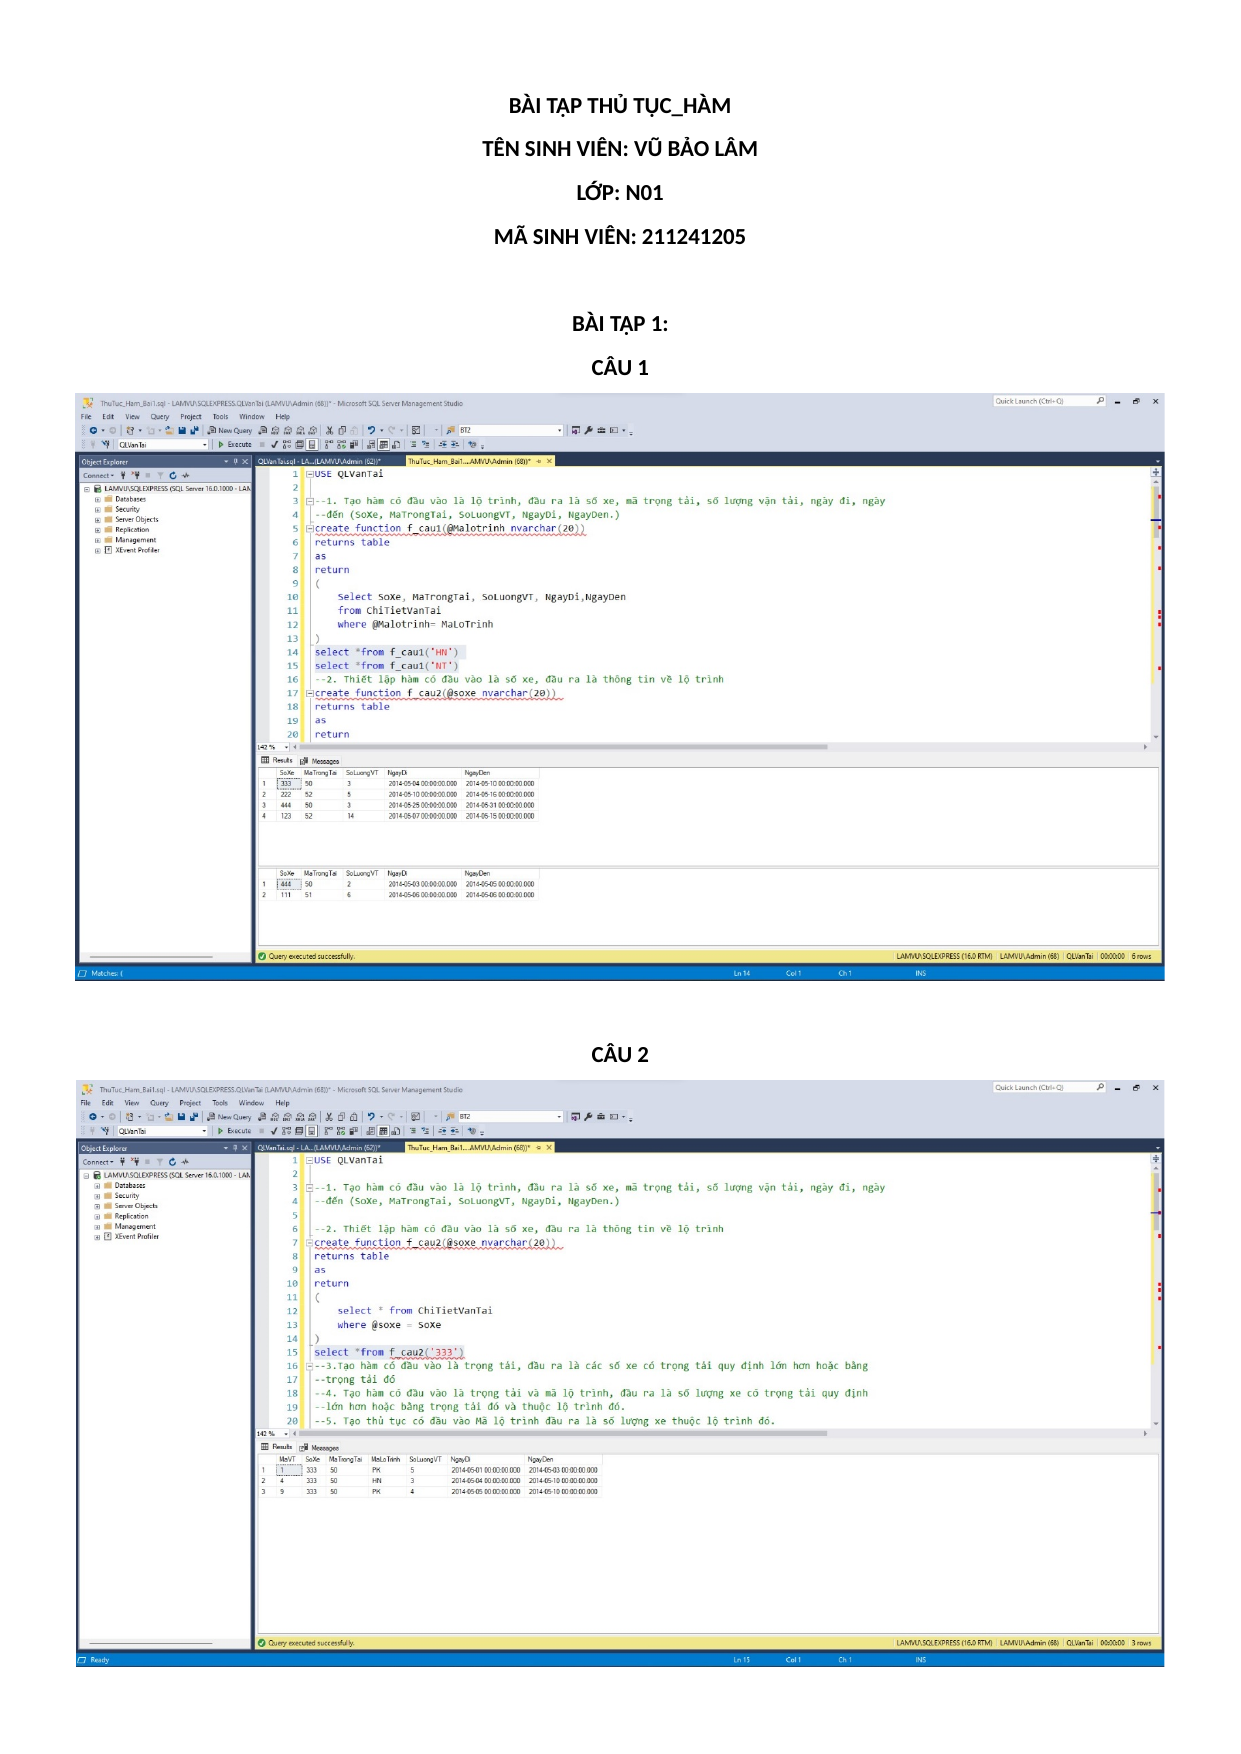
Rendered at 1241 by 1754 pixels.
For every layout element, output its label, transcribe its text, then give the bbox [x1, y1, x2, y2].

text TÊN SINH VIÊN: VŨ BẢO LÂM [75, 131, 1165, 162]
text CÂU 2 [75, 1037, 1165, 1068]
text BÀI TẬP THỦ TỤC_HÀM [75, 87, 1165, 119]
picture [76, 1080, 1165, 1667]
text MÃ SINH VIÊN: 211241205 [75, 219, 1165, 250]
text LỚP: N01 [75, 175, 1165, 206]
picture [75, 393, 1165, 981]
text BÀI TẬP 1: [75, 306, 1165, 337]
text CÂU 1 [75, 350, 1165, 381]
